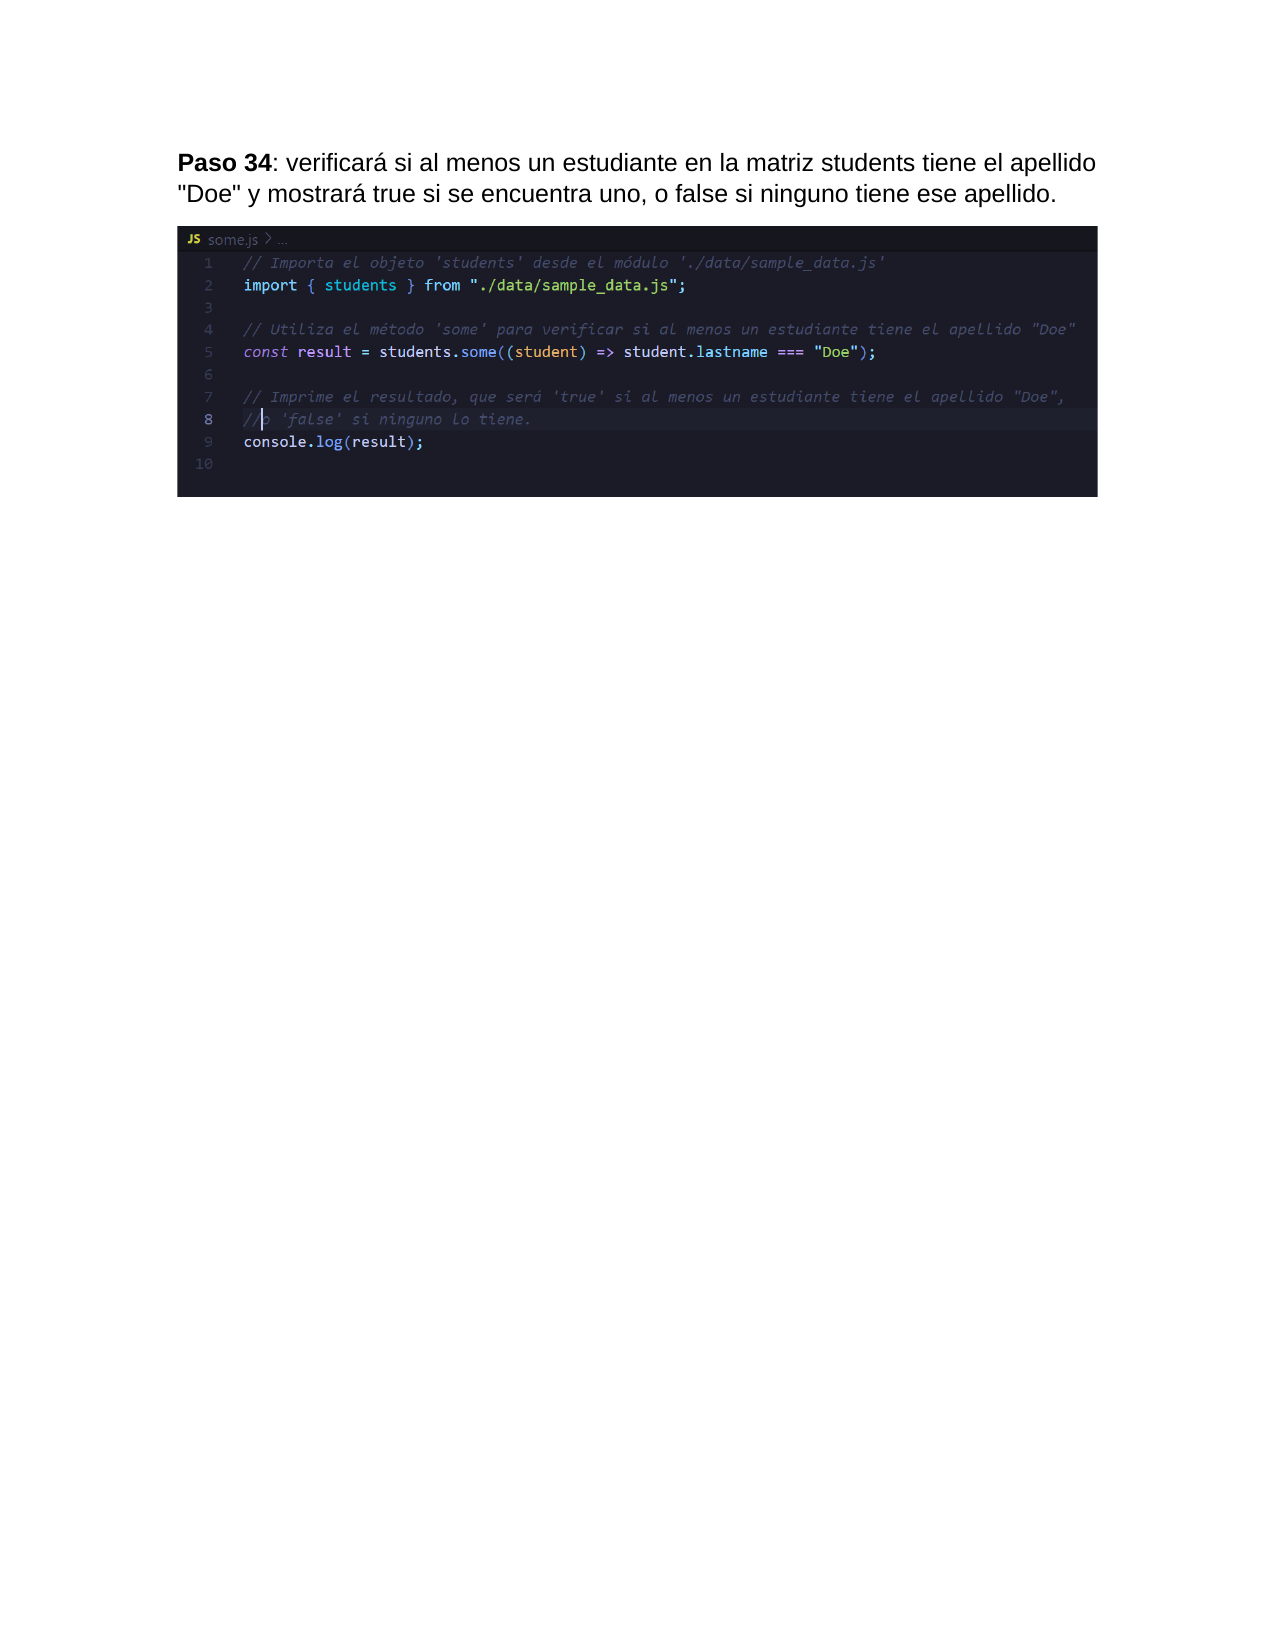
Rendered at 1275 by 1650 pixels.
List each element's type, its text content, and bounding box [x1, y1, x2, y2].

picture [177, 226, 1098, 497]
text Paso 34: verificará si al menos un estudiante en la matriz students tiene el apellido "Doe" y mostrará true si se encuentra uno, o false si ninguno tiene ese apellido. [177, 148, 1098, 207]
